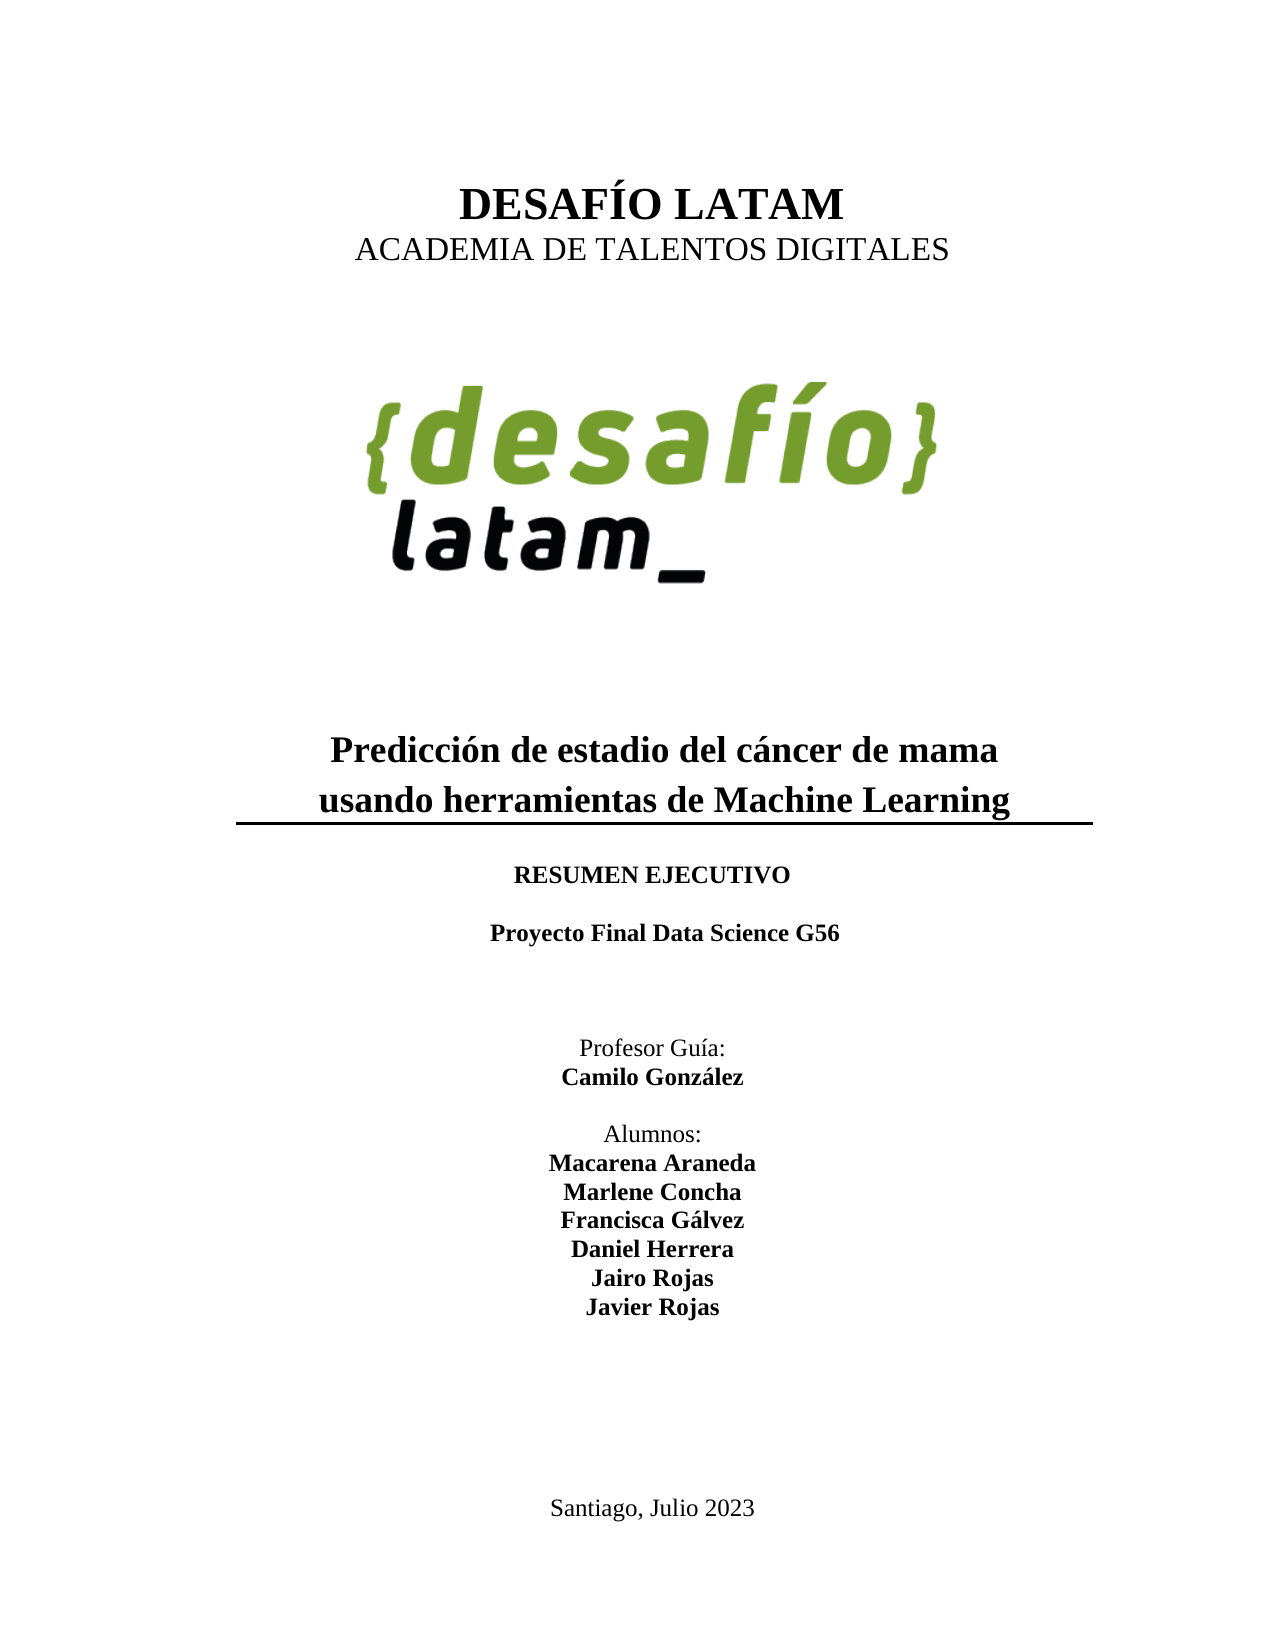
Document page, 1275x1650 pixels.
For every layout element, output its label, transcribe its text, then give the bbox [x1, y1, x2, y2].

text Santiago, Julio 2023 [148, 1493, 1157, 1522]
text Macarena Araneda [148, 1148, 1157, 1177]
text DESAFÍO LATAM [148, 176, 1157, 229]
text Alumnos: [148, 1119, 1157, 1148]
text Profesor Guía: [148, 1033, 1157, 1062]
text Camilo González [148, 1062, 1157, 1090]
subtitle usando herramientas de Machine Learning [236, 777, 1093, 822]
text RESUMEN EJECUTIVO [148, 860, 1157, 889]
text Daniel Herrera [148, 1234, 1157, 1263]
text Proyecto Final Data Science G56 [148, 918, 1157, 947]
text Francisca Gálvez [148, 1205, 1157, 1234]
text Marlene Concha [148, 1177, 1157, 1205]
text Jairo Rojas [148, 1263, 1157, 1292]
picture [366, 382, 938, 584]
text ACADEMIA DE TALENTOS DIGITALES [148, 229, 1157, 267]
subtitle Predicción de estadio del cáncer de mama [236, 728, 1093, 771]
text Javier Rojas [148, 1292, 1157, 1320]
